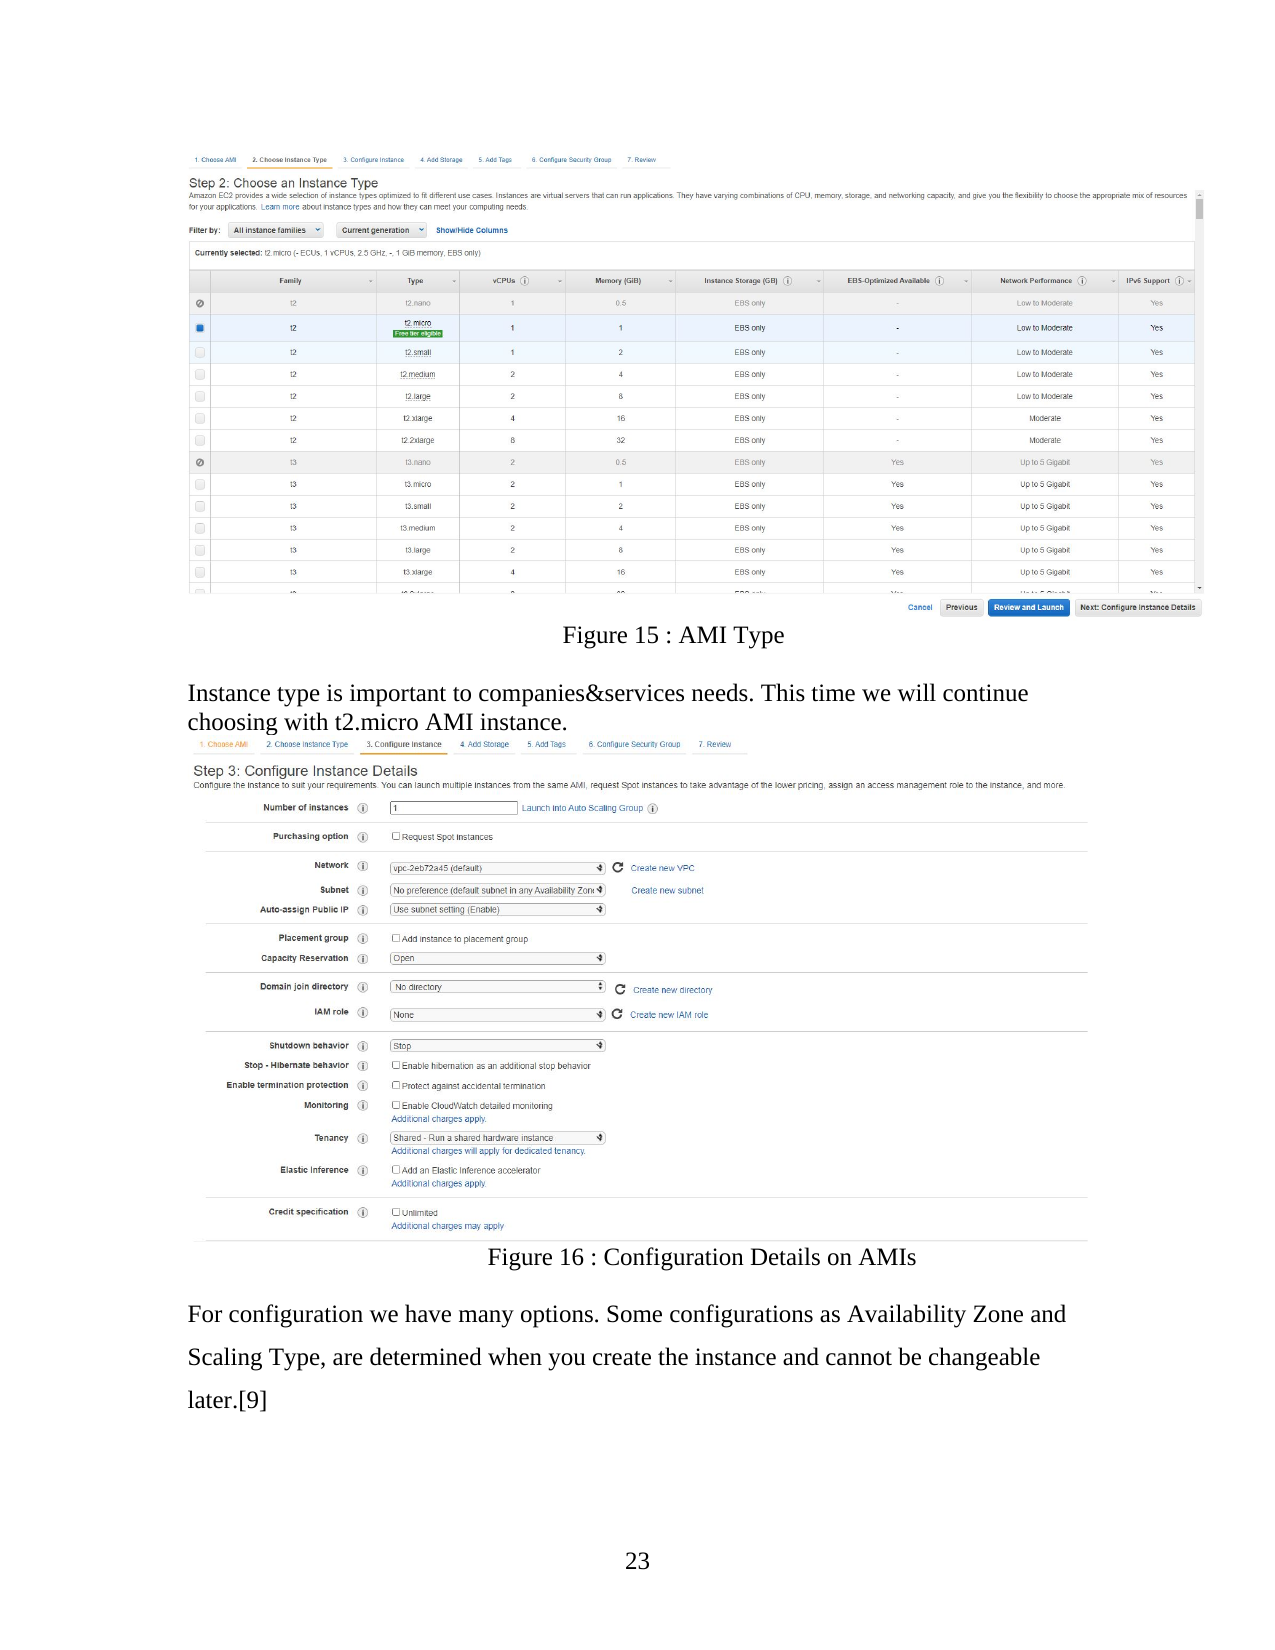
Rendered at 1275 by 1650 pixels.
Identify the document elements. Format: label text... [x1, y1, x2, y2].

text For configuration we have many options. Some configurations as Availability Zone and Scaling Type, are determined when you create the instance and cannot be changeable later.[9] [187, 1299, 1087, 1414]
picture [187, 735, 1088, 1242]
text Figure 15 : AMI Type [187, 621, 1087, 649]
text Instance type is important to companies&services needs. This time we will continue choosing with t2.micro AMI instance. [187, 678, 1087, 735]
text Figure 16 : Configuration Details on AMIs [187, 1242, 1087, 1270]
picture [187, 150, 1206, 621]
